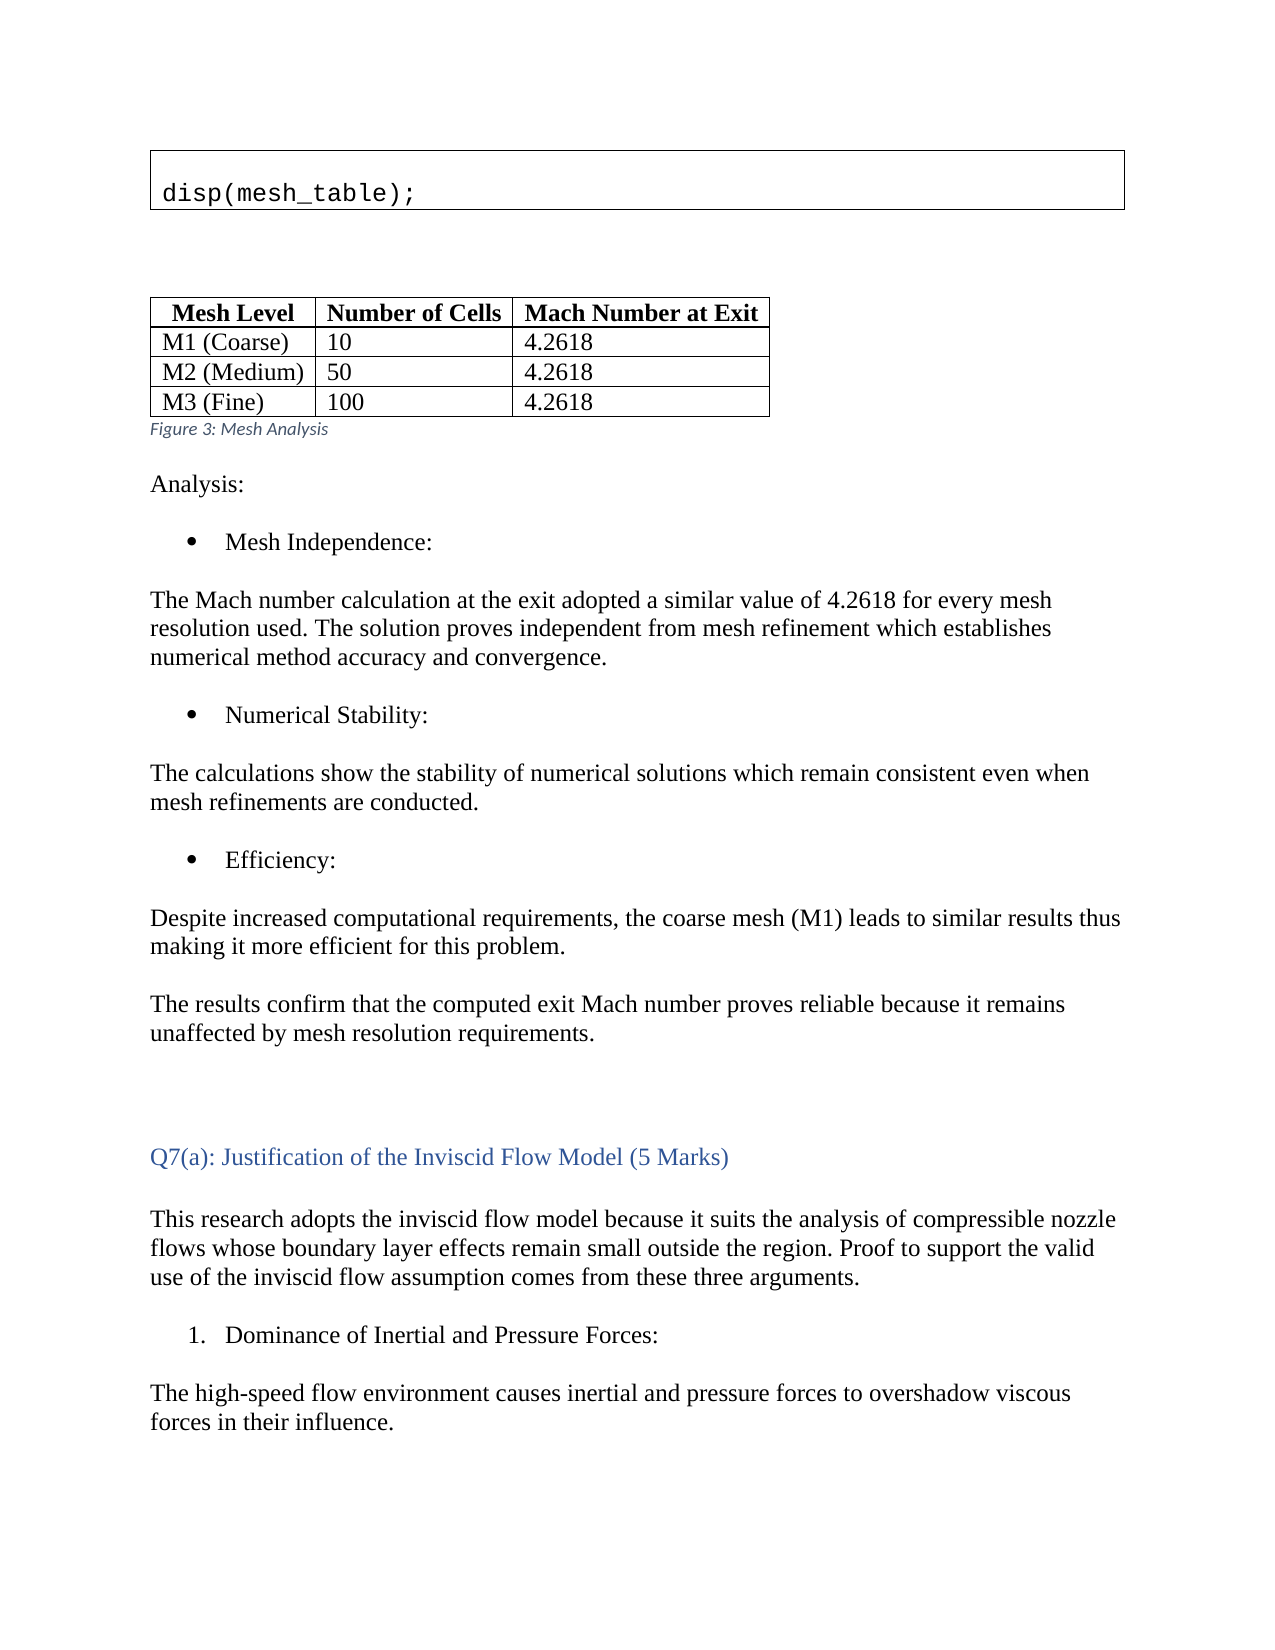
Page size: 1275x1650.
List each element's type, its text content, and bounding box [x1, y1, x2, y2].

table_header Mesh Level [151, 298, 315, 326]
list Efficiency: [187, 845, 1125, 873]
table_cell 4.2618 [513, 357, 769, 386]
table_header Mach Number at Exit [513, 298, 769, 326]
text Analysis: [150, 469, 1125, 498]
text The calculations show the stability of numerical solutions which remain consistent even when mesh refinements are conducted. [150, 758, 1125, 816]
subtitle Q7(a): Justification of the Inviscid Flow Model (5 Marks) [150, 1142, 1125, 1171]
list Dominance of Inertial and Pressure Forces: [187, 1320, 1125, 1349]
table_cell 50 [316, 357, 512, 386]
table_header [151, 151, 1124, 208]
table_cell 4.2618 [513, 387, 769, 416]
text This research adopts the inviscid flow model because it suits the analysis of compressible nozzle flows whose boundary layer effects remain small outside the region. Proof to support the valid use of the inviscid flow assumption comes from these three arguments. [150, 1204, 1125, 1291]
text The Mach number calculation at the exit adopted a similar value of 4.2618 for every mesh resolution used. The solution proves independent from mesh refinement which establishes numerical method accuracy and convergence. [150, 585, 1125, 671]
table_cell M2 (Medium) [151, 357, 315, 386]
table_cell M3 (Fine) [151, 387, 315, 416]
text Figure 3: Mesh Analysis [150, 417, 1125, 440]
list Mesh Independence: [187, 527, 1125, 556]
table_header Number of Cells [316, 298, 512, 326]
table_cell 4.2618 [513, 328, 769, 356]
text The results confirm that the computed exit Mach number proves reliable because it remains unaffected by mesh resolution requirements. [150, 989, 1125, 1047]
list Numerical Stability: [187, 700, 1125, 729]
table_cell M1 (Coarse) [151, 328, 315, 356]
text Despite increased computational requirements, the coarse mesh (M1) leads to similar results thus making it more efficient for this problem. [150, 903, 1125, 960]
table_cell 100 [316, 387, 512, 416]
table_cell 10 [316, 328, 512, 356]
text The high-speed flow environment causes inertial and pressure forces to overshadow viscous forces in their influence. [150, 1378, 1125, 1435]
